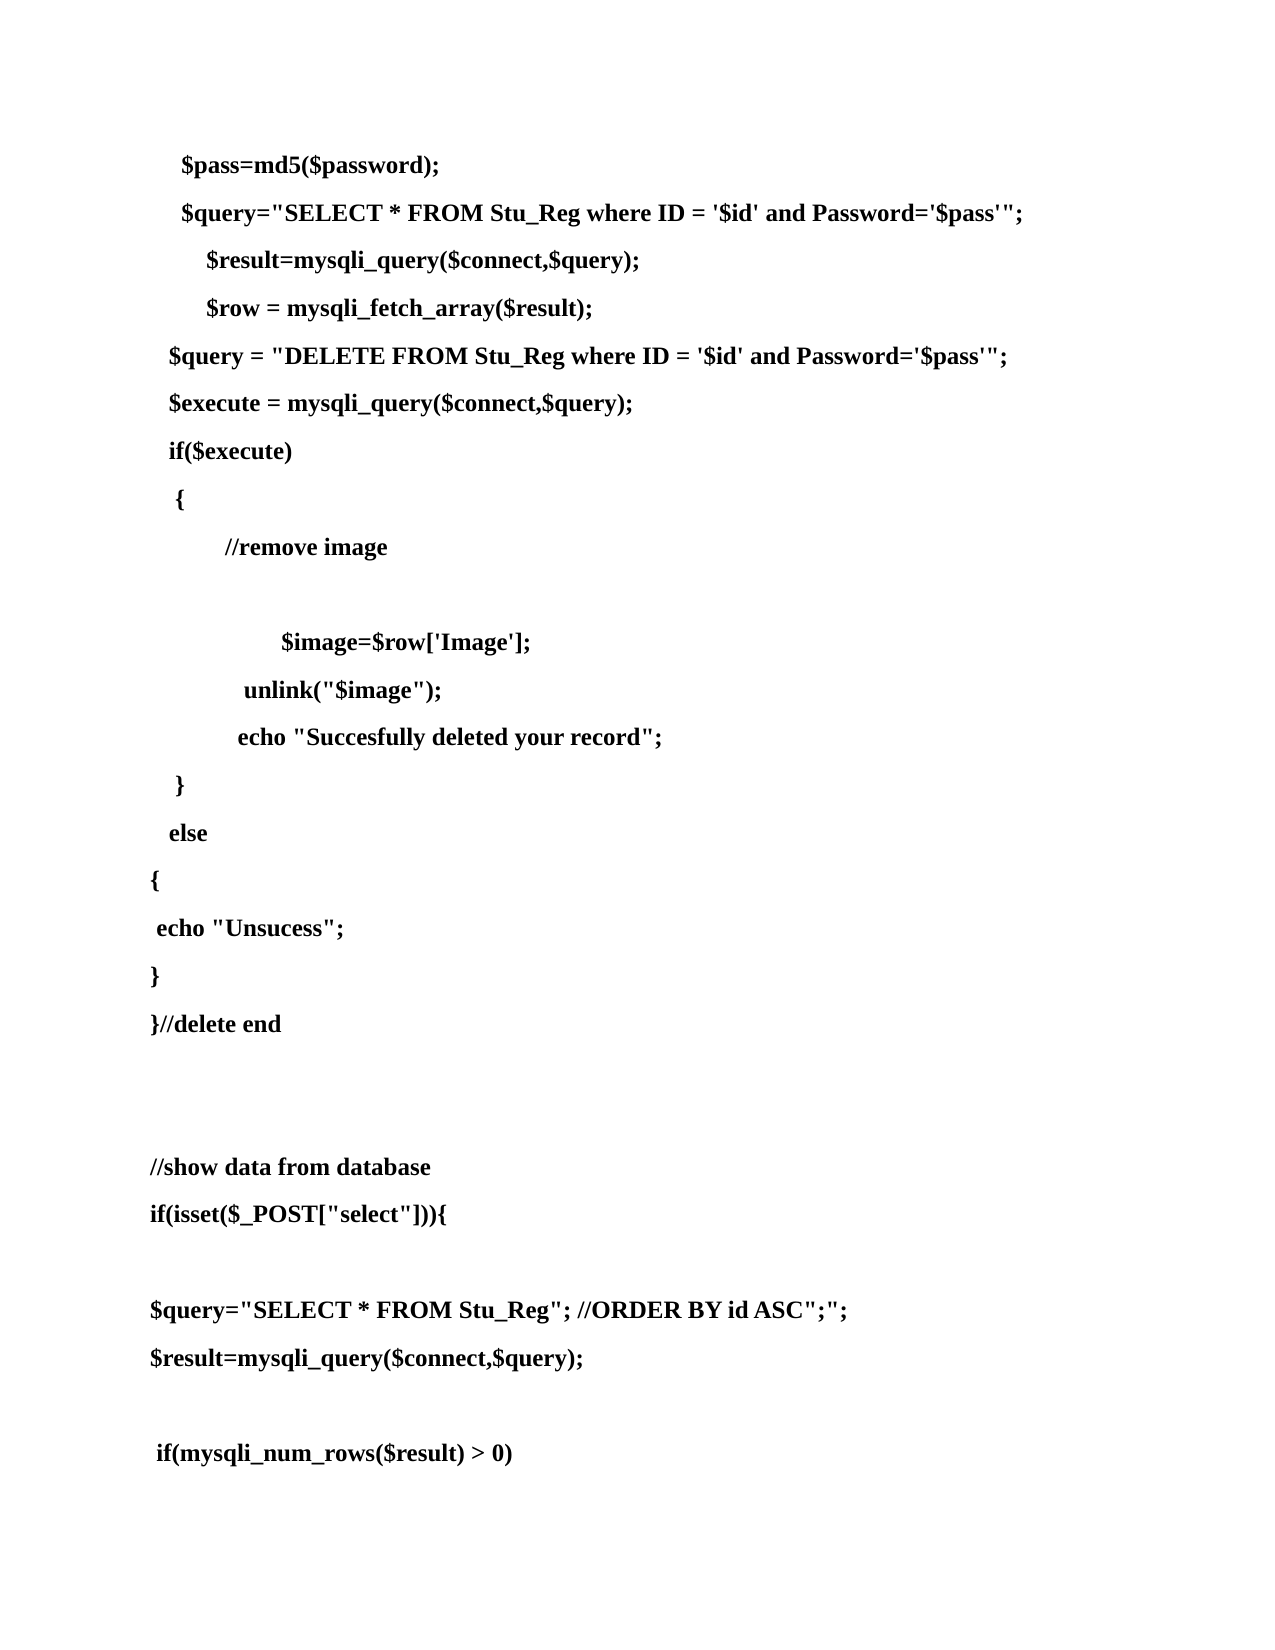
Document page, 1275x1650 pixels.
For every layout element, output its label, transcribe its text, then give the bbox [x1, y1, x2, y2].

text if(mysqli_num_rows($result) > 0) [150, 1438, 1125, 1467]
text echo "Succesfully deleted your record"; [150, 722, 1125, 751]
text { [150, 484, 1125, 513]
text else [150, 818, 1125, 847]
text } [150, 961, 1125, 990]
text //show data from database [150, 1152, 1125, 1181]
text }//delete end [150, 1009, 1125, 1037]
text if($execute) [150, 436, 1125, 465]
text { [150, 866, 1125, 894]
text //remove image [150, 532, 1125, 560]
text $query="SELECT * FROM Stu_Reg"; //ORDER BY id ASC";"; [150, 1295, 1125, 1324]
text $result=mysqli_query($connect,$query); [150, 245, 1125, 274]
text if(isset($_POST["select"])){ [150, 1199, 1125, 1228]
text unlink("$image"); [150, 675, 1125, 703]
text $execute = mysqli_query($connect,$query); [150, 388, 1125, 417]
text $image=$row['Image']; [150, 627, 1125, 656]
text $pass=md5($password); [150, 150, 1125, 179]
text $result=mysqli_query($connect,$query); [150, 1343, 1125, 1371]
text } [150, 770, 1125, 799]
text $query="SELECT * FROM Stu_Reg where ID = '$id' and Password='$pass'"; [150, 198, 1125, 226]
text $row = mysqli_fetch_array($result); [150, 293, 1125, 322]
text $query = "DELETE FROM Stu_Reg where ID = '$id' and Password='$pass'"; [150, 341, 1125, 369]
text echo "Unsucess"; [150, 913, 1125, 942]
